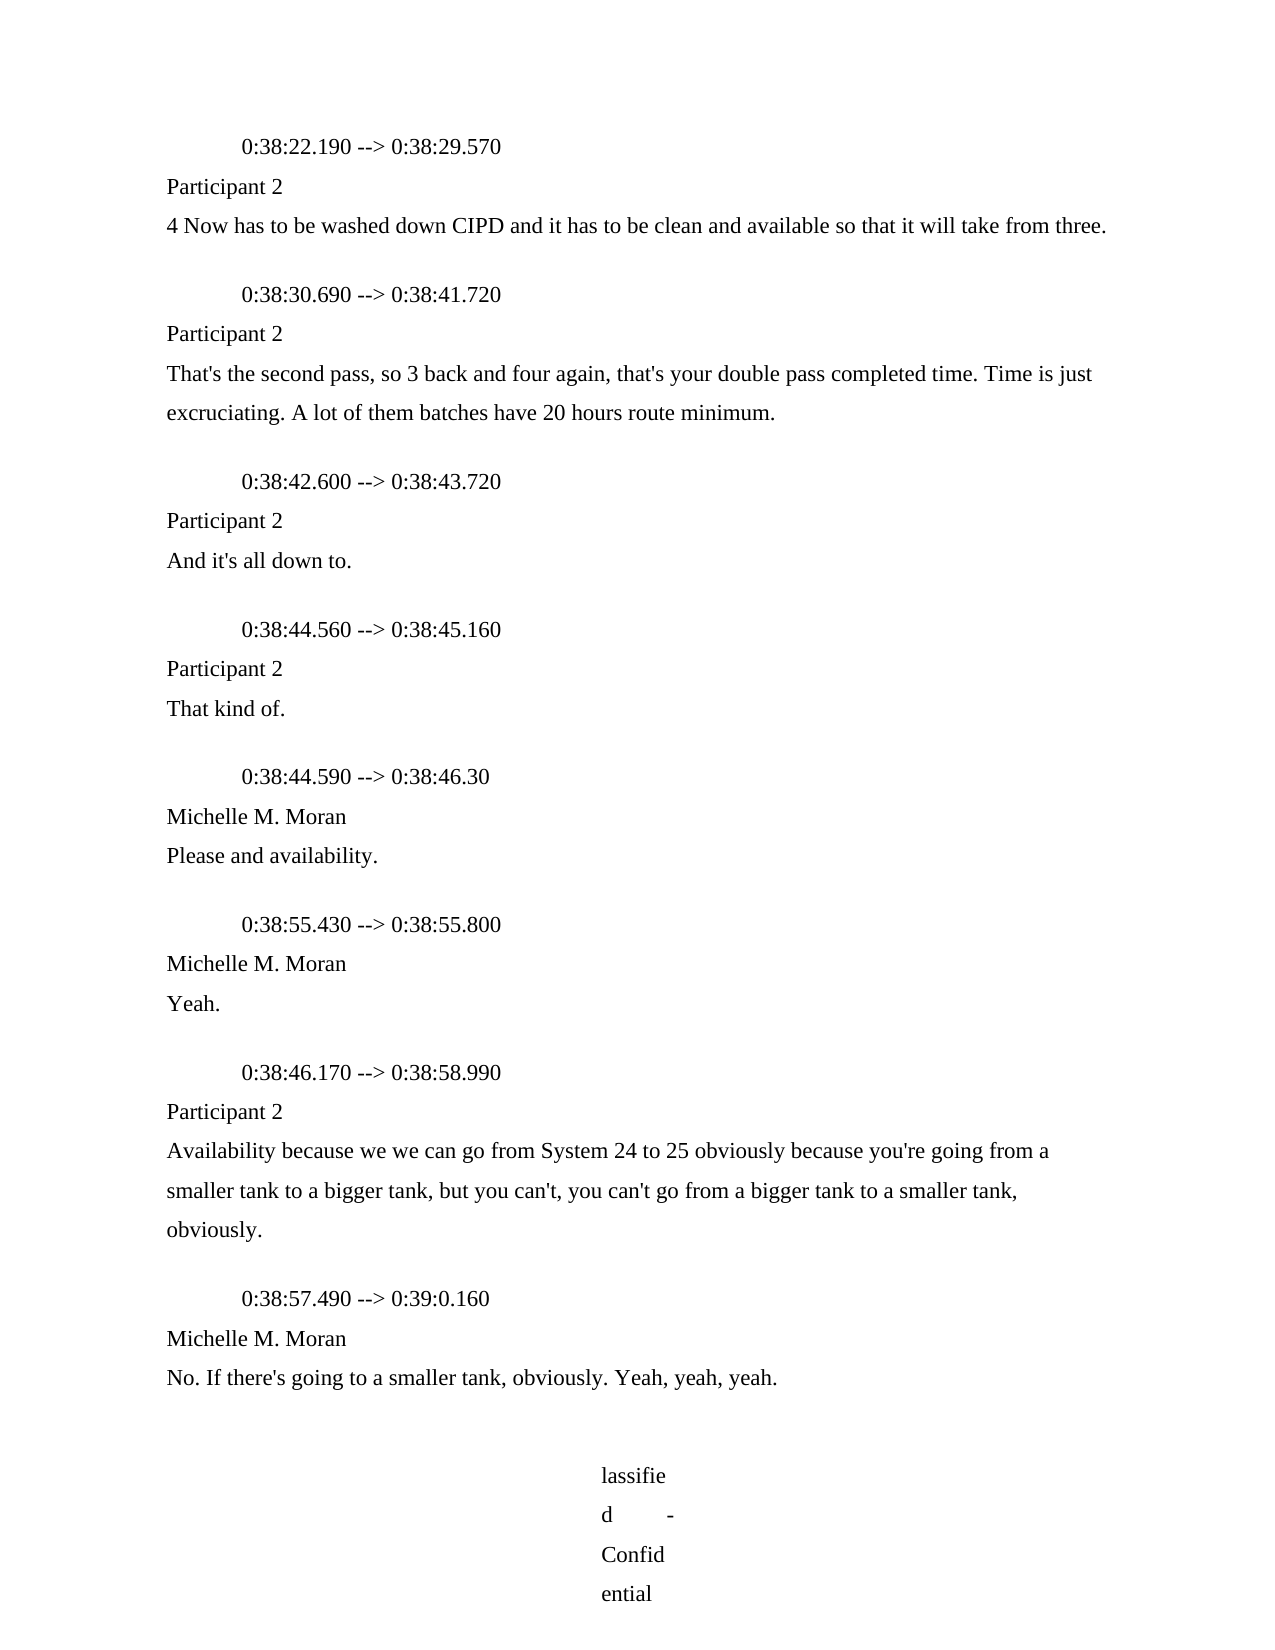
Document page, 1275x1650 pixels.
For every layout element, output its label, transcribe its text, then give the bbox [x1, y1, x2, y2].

text 0:38:44.560 --> 0:38:45.160 Participant 2 That kind of. [166, 616, 1110, 721]
text 0:38:22.190 --> 0:38:29.570 Participant 2 4 Now has to be washed down CIPD and it has to be clean and available so that it will take from three. [166, 133, 1110, 239]
text 0:38:44.590 --> 0:38:46.30 Michelle M. Moran Please and availability. [166, 763, 1110, 869]
text 0:38:30.690 --> 0:38:41.720 Participant 2 That's the second pass, so 3 back and four again, that's your double pass completed time. Time is just excruciating. A lot of them batches have 20 hours route minimum. [166, 281, 1110, 426]
text 0:38:46.170 --> 0:38:58.990 Participant 2 Availability because we we can go from System 24 to 25 obviously because you're going from a smaller tank to a bigger tank, but you can't, you can't go from a bigger tank to a smaller tank, obviously. [166, 1058, 1110, 1243]
text 0:38:42.600 --> 0:38:43.720 Participant 2 And it's all down to. [166, 468, 1110, 573]
text 0:38:55.430 --> 0:38:55.800 Michelle M. Moran Yeah. [166, 911, 1110, 1016]
text 0:38:57.490 --> 0:39:0.160 Michelle M. Moran No. If there's going to a smaller tank, obviously. Yeah, yeah, yeah. [166, 1285, 1110, 1390]
